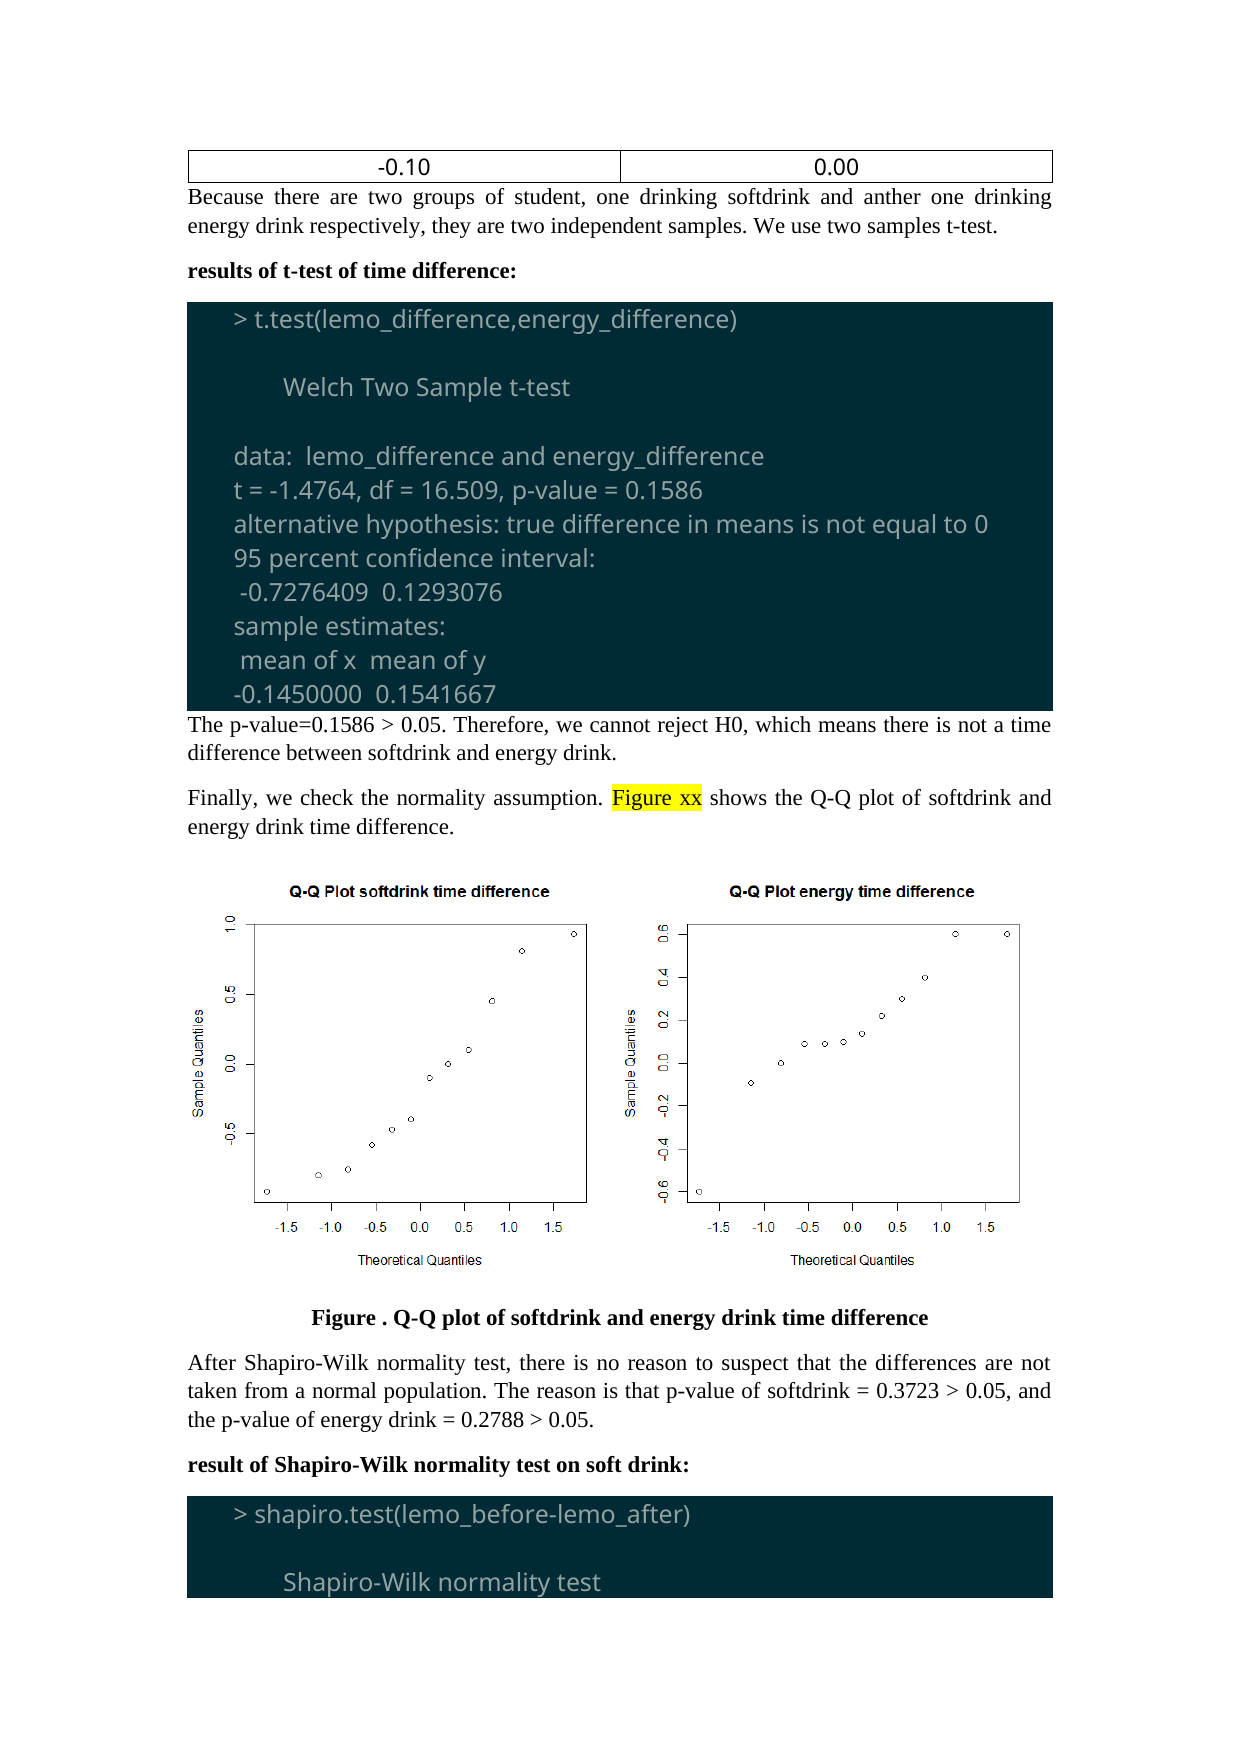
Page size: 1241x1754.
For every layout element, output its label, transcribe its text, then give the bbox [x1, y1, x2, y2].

text > shapiro.test(lemo_before-lemo_after) [187, 1496, 1053, 1530]
text result of Shapiro-Wilk normality test on soft drink: [187, 1451, 1053, 1477]
text 95 percent confidence interval: [187, 540, 1053, 574]
text t = -1.4764, df = 16.509, p-value = 0.1586 [187, 472, 1053, 506]
picture [187, 857, 1053, 1285]
table_cell 0.00 [621, 151, 1052, 182]
text results of t-test of time difference: [187, 257, 1053, 283]
text data: lemo_difference and energy_difference [187, 438, 1053, 472]
text -0.7276409 0.1293076 [187, 574, 1053, 608]
text Figure . Q-Q plot of softdrink and energy drink time difference [187, 1304, 1053, 1330]
text Shapiro-Wilk normality test [187, 1564, 1053, 1598]
text -0.1450000 0.1541667 [187, 677, 1053, 711]
text Finally, we check the normality assumption. Figure xx shows the Q-Q plot of softdrink and energy drink time difference. [187, 784, 1053, 839]
text mean of x mean of y [187, 643, 1053, 677]
text Because there are two groups of student, one drinking softdrink and anther one drinking energy drink respectively, they are two independent samples. We use two samples t-test. [187, 183, 1053, 238]
table_cell -0.10 [189, 151, 620, 182]
text alternative hypothesis: true difference in means is not equal to 0 [187, 506, 1053, 540]
text The p-value=0.1586 > 0.05. Therefore, we cannot reject H0, which means there is not a time difference between softdrink and energy drink. [187, 711, 1053, 766]
text sample estimates: [187, 608, 1053, 643]
text Welch Two Sample t-test [187, 370, 1053, 404]
text > t.test(lemo_difference,energy_difference) [187, 302, 1053, 336]
text After Shapiro-Wilk normality test, there is no reason to suspect that the differences are not taken from a normal population. The reason is that p-value of softdrink = 0.3723 > 0.05, and the p-value of energy drink = 0.2788 > 0.05. [187, 1349, 1053, 1432]
